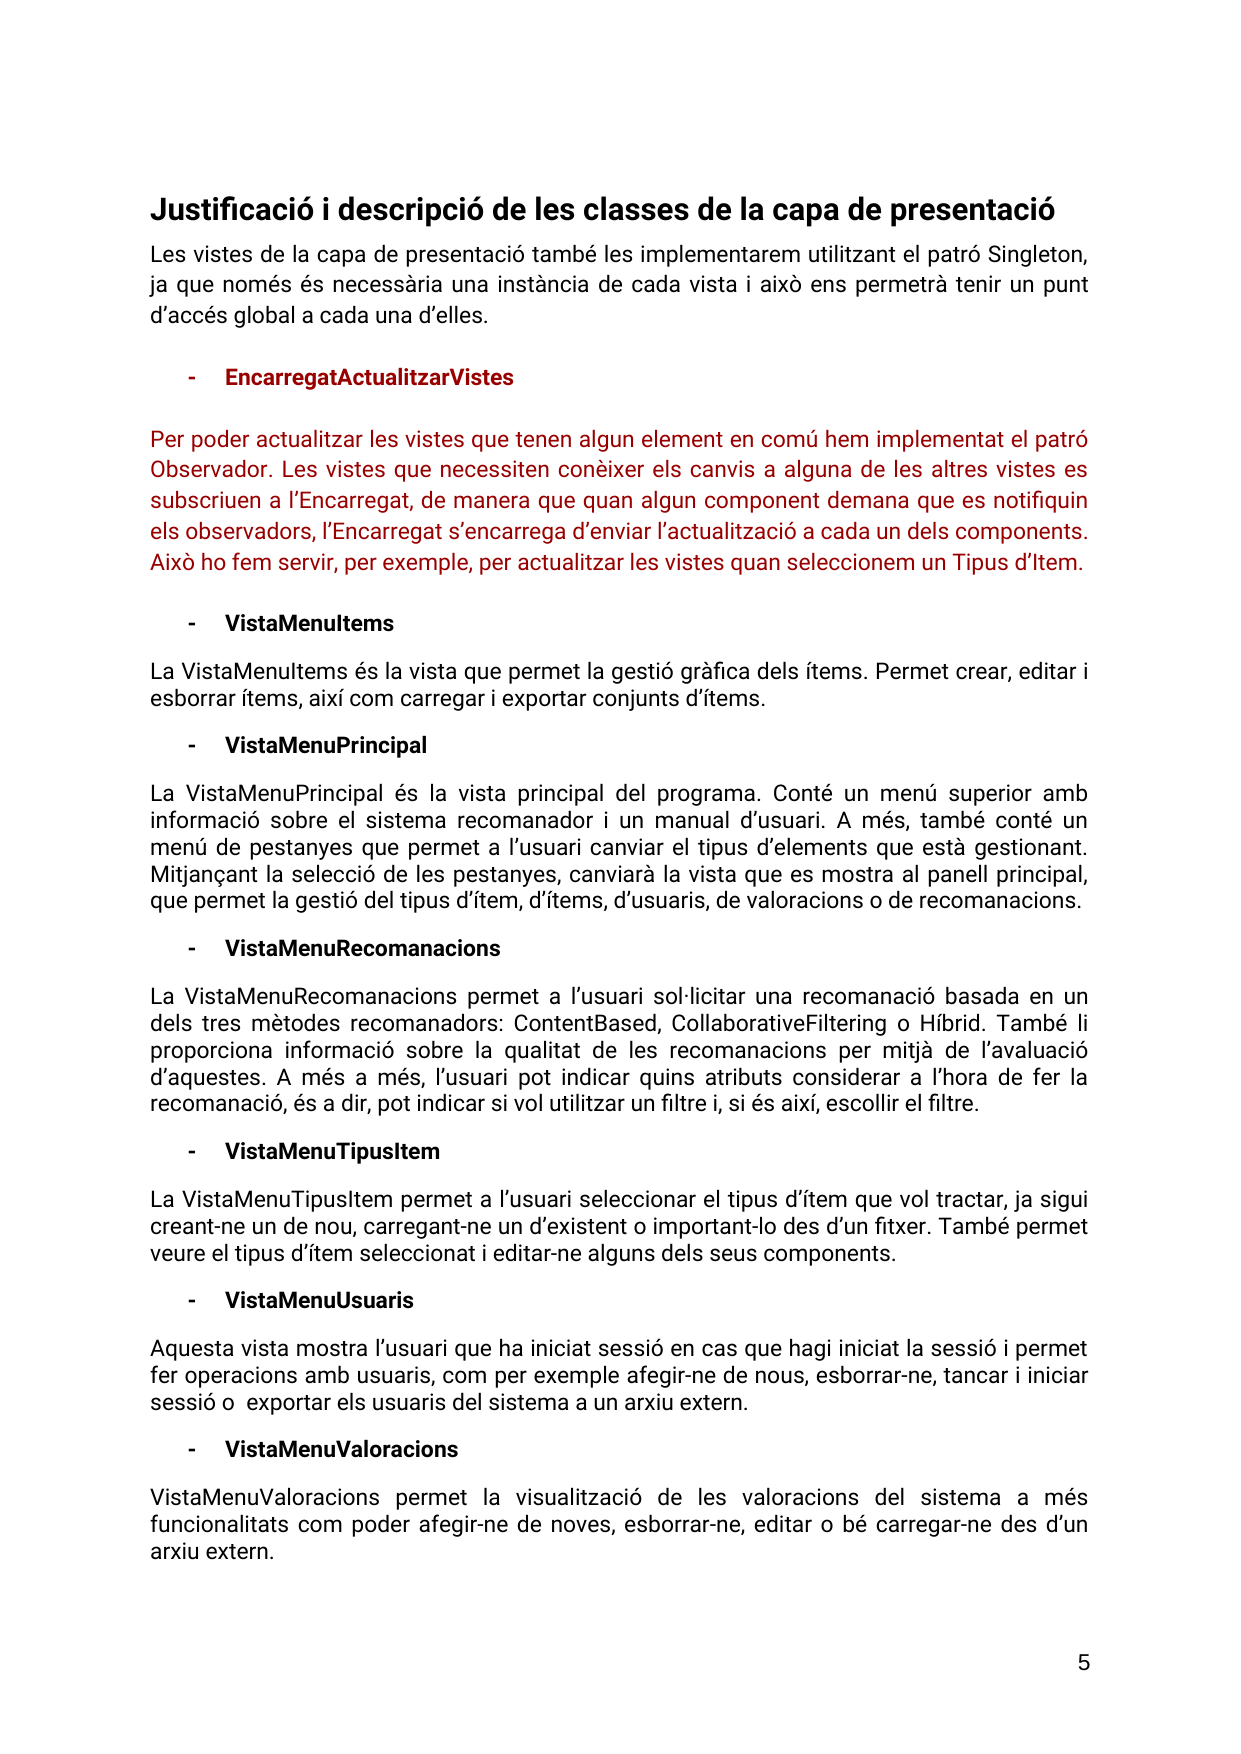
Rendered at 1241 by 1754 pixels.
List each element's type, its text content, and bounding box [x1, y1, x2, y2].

text La VistaMenuItems és la vista que permet la gestió gràfica dels ítems. Permet crear, editar i esborrar ítems, així com carregar i exportar conjunts d’ítems. [150, 658, 1090, 712]
text La VistaMenuPrincipal és la vista principal del programa. Conté un menú superior amb informació sobre el sistema recomanador i un manual d’usuari. A més, també conté un menú de pestanyes que permet a l’usuari canviar el tipus d’elements que està gestionant. Mitjançant la selecció de les pestanyes, canviarà la vista que es mostra al panell principal, que permet la gestió del tipus d’ítem, d’ítems, d’usuaris, de valoracions o de recomanacions. [150, 780, 1090, 914]
text La VistaMenuRecomanacions permet a l’usuari sol·licitar una recomanació basada en un dels tres mètodes recomanadors: ContentBased, CollaborativeFiltering o Híbrid. També li proporciona informació sobre la qualitat de les recomanacions per mitjà de l’avaluació d’aquestes. A més a més, l’usuari pot indicar quins atributs considerar a l’hora de fer la recomanació, és a dir, pot indicar si vol utilitzar un filtre i, si és així, escollir el filtre. [150, 983, 1090, 1117]
text Aquesta vista mostra l’usuari que ha iniciat sessió en cas que hagi iniciat la sessió i permet fer operacions amb usuaris, com per exemple afegir-ne de nous, esborrar-ne, tancar i iniciar sessió o exportar els usuaris del sistema a un arxiu extern. [150, 1335, 1090, 1416]
list VistaMenuValoracions [187, 1437, 1090, 1463]
list VistaMenuRecomanacions [187, 935, 1090, 962]
text Les vistes de la capa de presentació també les implementarem utilitzant el patró Singleton, ja que només és necessària una instància de cada vista i això ens permetrà tenir un punt d’accés global a cada una d’elles. [150, 241, 1090, 329]
list VistaMenuItems [187, 610, 1090, 637]
list VistaMenuUsuaris [187, 1287, 1090, 1314]
text La VistaMenuTipusItem permet a l’usuari seleccionar el tipus d’ítem que vol tractar, ja sigui creant-ne un de nou, carregant-ne un d’existent o important-lo des d’un fitxer. També permet veure el tipus d’ítem seleccionat i editar-ne alguns dels seus components. [150, 1186, 1090, 1267]
list VistaMenuPrincipal [187, 732, 1090, 759]
list VistaMenuTipusItem [187, 1138, 1090, 1165]
subtitle Justificació i descripció de les classes de la capa de presentació [150, 192, 1090, 228]
list EncarregatActualitzarVistes [187, 364, 1090, 391]
text VistaMenuValoracions permet la visualització de les valoracions del sistema a més funcionalitats com poder afegir-ne de noves, esborrar-ne, editar o bé carregar-ne des d’un arxiu extern. [150, 1484, 1090, 1565]
text Per poder actualitzar les vistes que tenen algun element en comú hem implementat el patró Observador. Les vistes que necessiten conèixer els canvis a alguna de les altres vistes es subscriuen a l’Encarregat, de manera que quan algun component demana que es notifiquin els observadors, l’Encarregat s’encarrega d’enviar l’actualització a cada un dels components. Això ho fem servir, per exemple, per actualitzar les vistes quan seleccionem un Tipus d’Item. [150, 426, 1090, 576]
